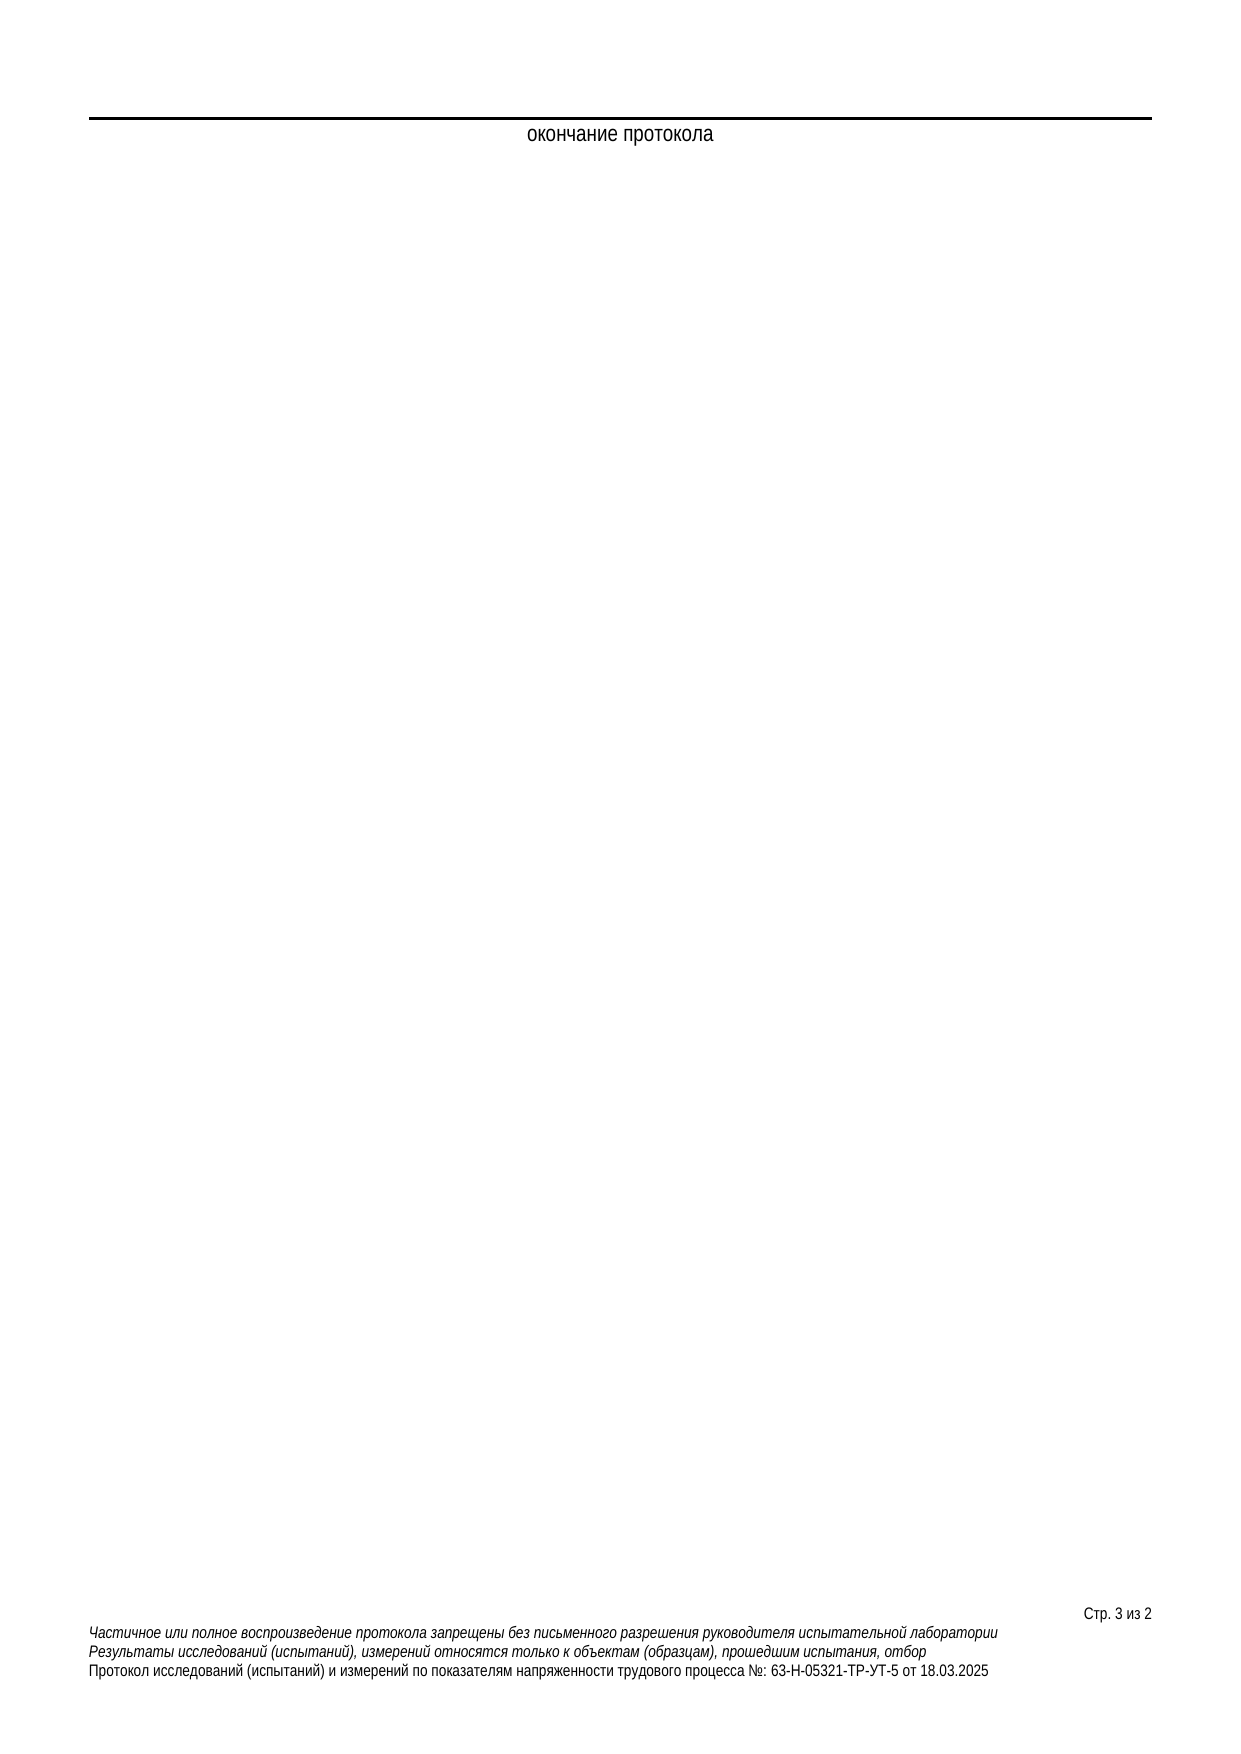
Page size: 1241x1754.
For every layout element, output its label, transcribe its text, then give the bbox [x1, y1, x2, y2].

text окончание протокола [89, 120, 1152, 147]
